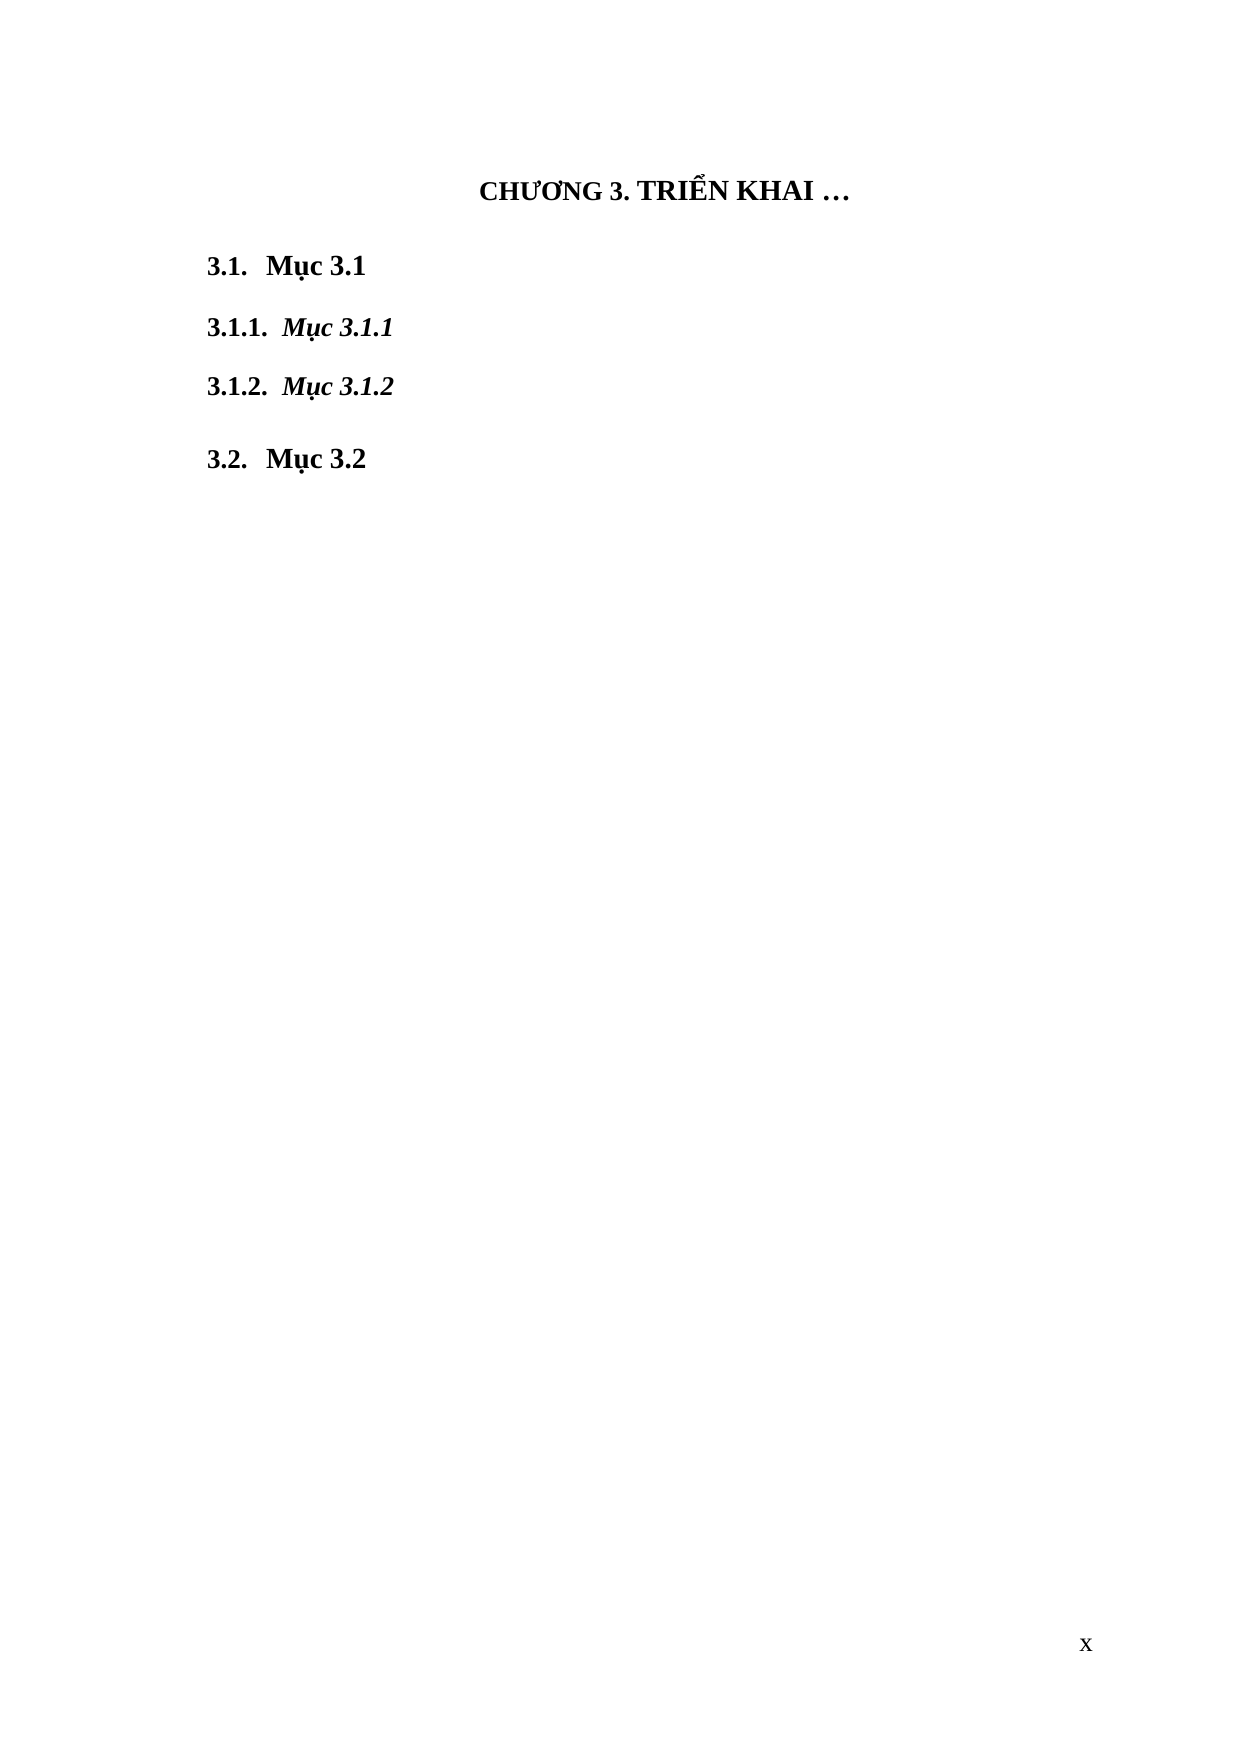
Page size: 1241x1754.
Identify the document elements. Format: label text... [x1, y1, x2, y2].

subtitle Mục 3.1 [207, 248, 1092, 282]
subtitle Mục 3.1.2 [207, 370, 1092, 401]
subtitle Mục 3.2 [207, 442, 1092, 475]
subtitle Mục 3.1.1 [207, 311, 1092, 342]
subtitle TRIỂN KHAI … [237, 173, 1092, 206]
